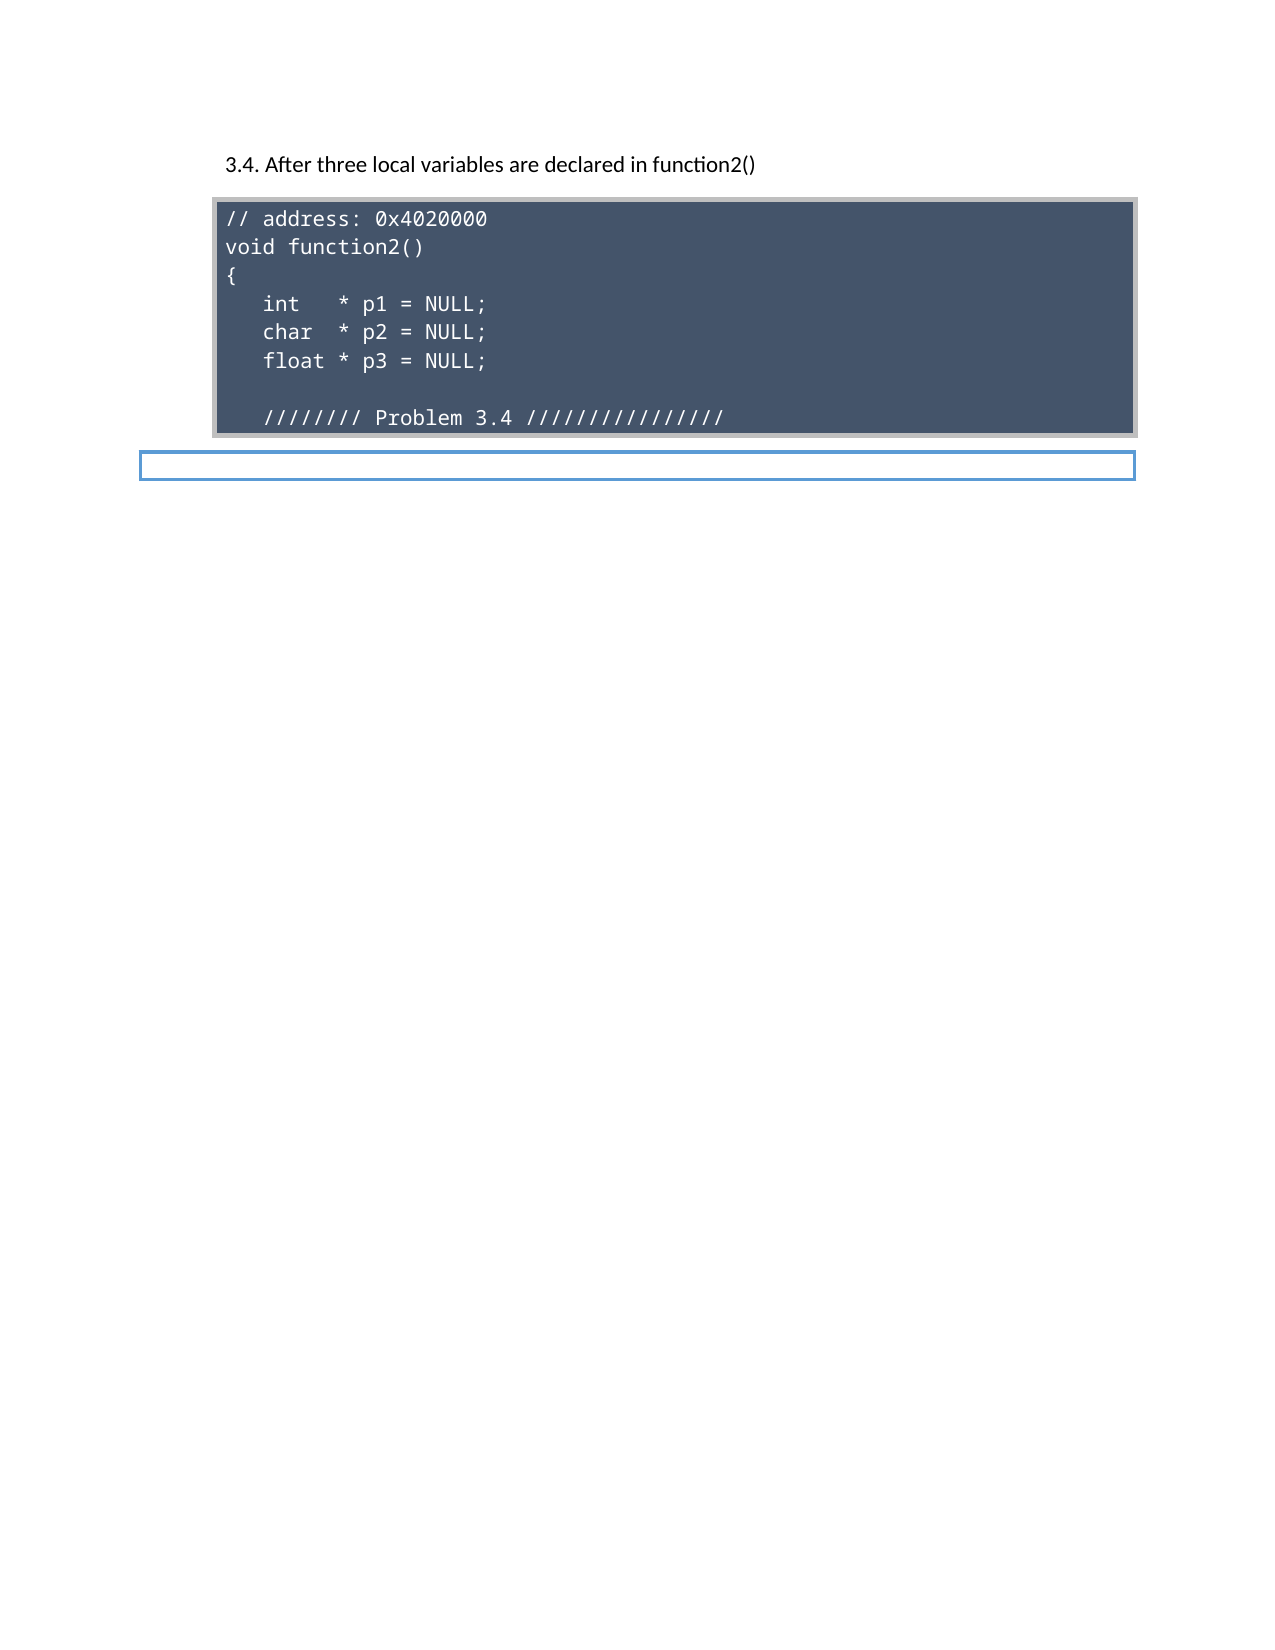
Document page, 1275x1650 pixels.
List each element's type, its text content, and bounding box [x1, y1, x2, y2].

text float * p3 = NULL; [217, 339, 1133, 367]
text //////// Problem 3.4 //////////////// [217, 396, 1133, 433]
text 3.4. After three local variables are declared in function2() [225, 150, 1125, 178]
text void function2() [217, 225, 1133, 254]
text { [217, 254, 1133, 282]
text // address: 0x4020000 [217, 202, 1133, 225]
text int * p1 = NULL; [217, 282, 1133, 311]
text char * p2 = NULL; [217, 311, 1133, 339]
